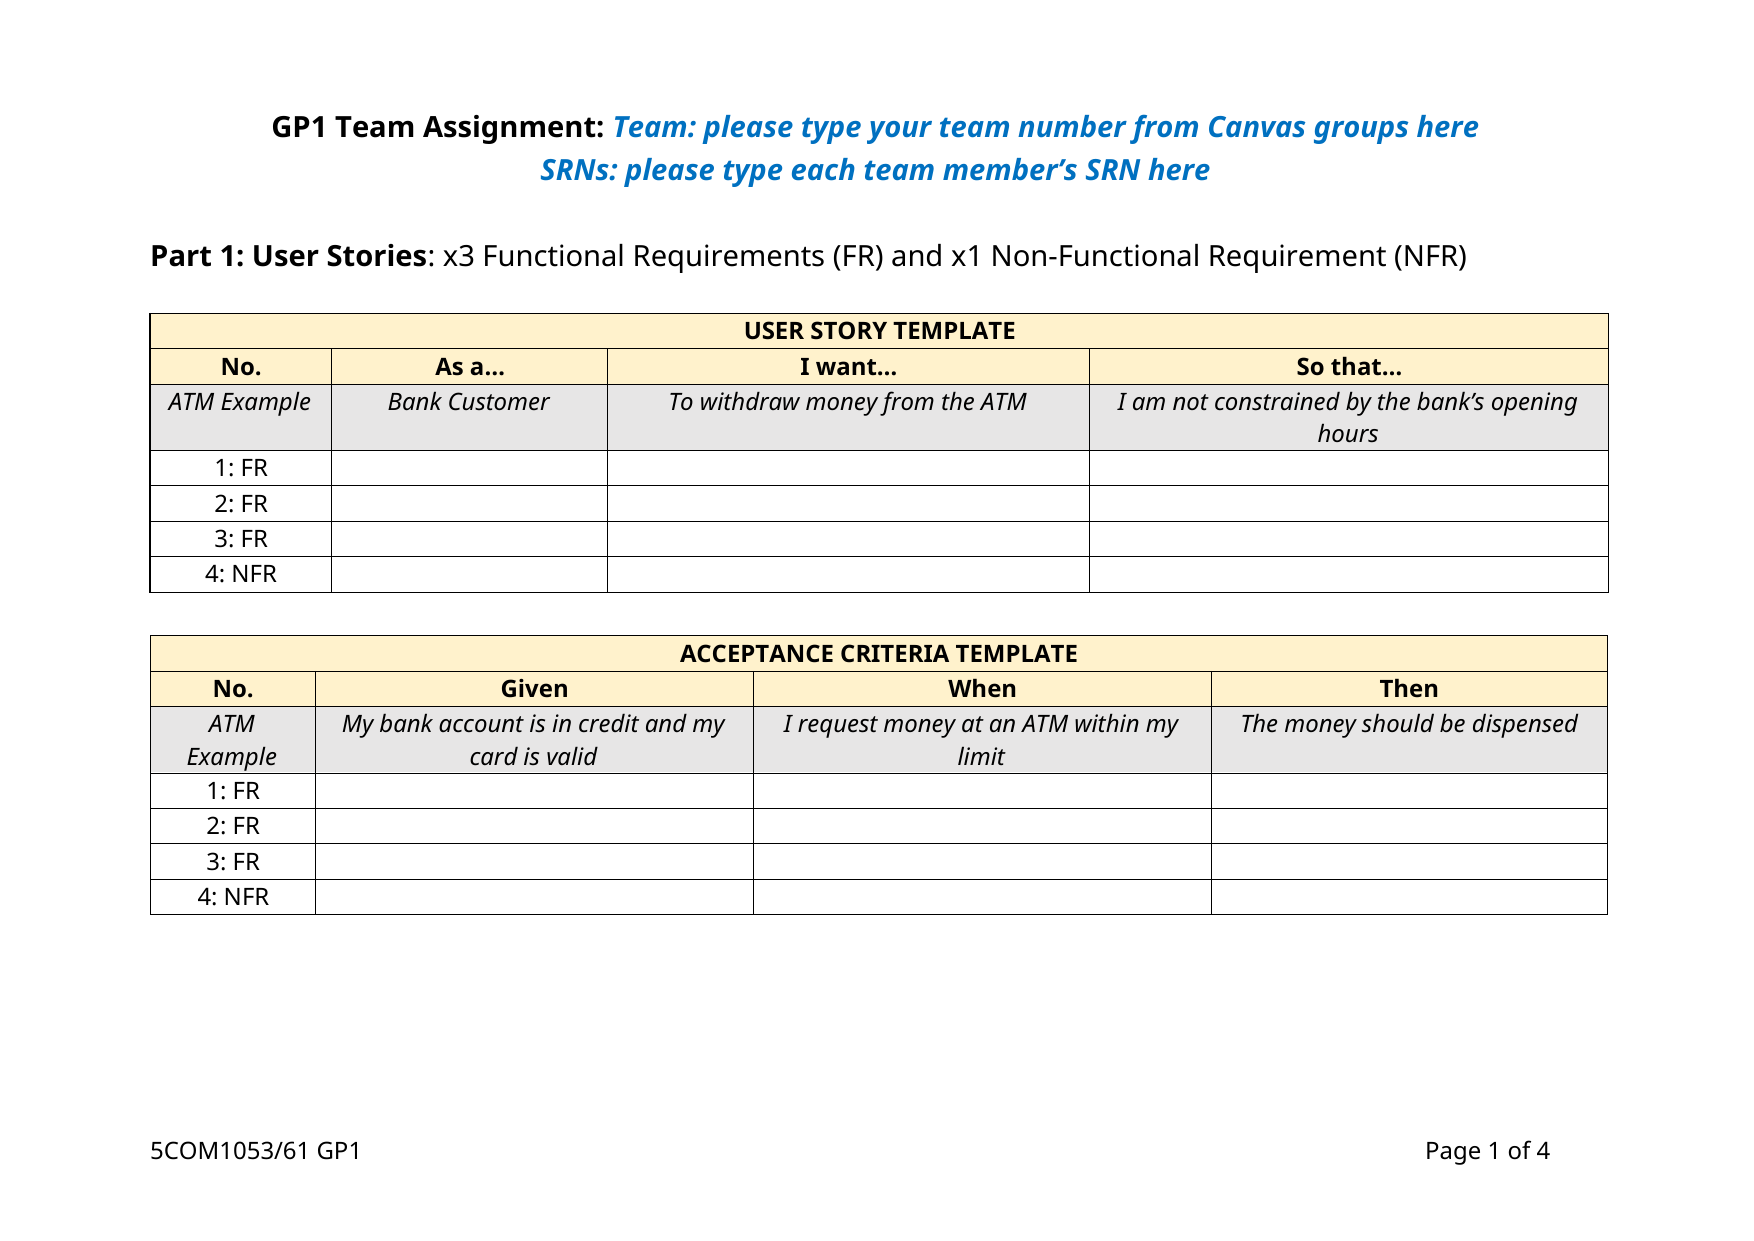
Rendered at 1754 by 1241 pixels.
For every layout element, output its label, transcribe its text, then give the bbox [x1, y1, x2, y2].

table_cell [1212, 880, 1607, 914]
table_cell I want… [608, 349, 1089, 384]
table_cell 4: NFR [151, 557, 331, 592]
table_cell 3: FR [151, 522, 331, 556]
table_cell [1090, 522, 1608, 556]
table_cell [316, 844, 753, 879]
table_cell [1090, 451, 1608, 485]
table_cell Then [1212, 672, 1607, 706]
table_cell [332, 486, 607, 521]
text Part 1: User Stories: x3 Functional Requirements (FR) and x1 Non-Functional Requirement (NFR) [150, 235, 1604, 274]
table_cell [316, 880, 753, 914]
table_cell No. [151, 672, 315, 706]
table_cell [1212, 809, 1607, 843]
table_cell I am not constrained by the bank’s opening hours [1090, 385, 1608, 450]
table_cell To withdraw money from the ATM [608, 385, 1089, 450]
table_cell [608, 486, 1089, 521]
table_cell My bank account is in credit and my card is valid [316, 707, 753, 772]
table_cell When [754, 672, 1211, 706]
table_header USER STORY TEMPLATE [151, 314, 1608, 348]
table_header ACCEPTANCE CRITERIA TEMPLATE [151, 636, 1607, 671]
table_cell [608, 451, 1089, 485]
table_cell [1212, 844, 1607, 879]
table_cell 3: FR [151, 844, 315, 879]
table_cell [1090, 486, 1608, 521]
table_cell 4: NFR [151, 880, 315, 914]
table_cell [332, 557, 607, 592]
table_cell [608, 557, 1089, 592]
table_cell [316, 809, 753, 843]
table_cell 2: FR [151, 486, 331, 521]
table_cell [332, 522, 607, 556]
table_cell ATM Example [151, 385, 331, 450]
table_cell [608, 522, 1089, 556]
table_cell [316, 774, 753, 808]
table_cell I request money at an ATM within my limit [754, 707, 1211, 772]
table_cell 1: FR [151, 774, 315, 808]
table_cell No. [151, 349, 331, 384]
table_cell [754, 880, 1211, 914]
table_cell [1212, 774, 1607, 808]
table_cell The money should be dispensed [1212, 707, 1607, 772]
table_cell 2: FR [151, 809, 315, 843]
table_cell Bank Customer [332, 385, 607, 450]
table_cell 1: FR [151, 451, 331, 485]
table_cell [332, 451, 607, 485]
text SRNs: please type each team member’s SRN here [150, 149, 1604, 189]
table_cell [754, 809, 1211, 843]
table_cell [1090, 557, 1608, 592]
table_cell As a… [332, 349, 607, 384]
text GP1 Team Assignment: Team: please type your team number from Canvas groups here [150, 106, 1604, 146]
table_cell [754, 844, 1211, 879]
table_cell ATM Example [151, 707, 315, 772]
table_cell Given [316, 672, 753, 706]
table_cell So that… [1090, 349, 1608, 384]
table_cell [754, 774, 1211, 808]
